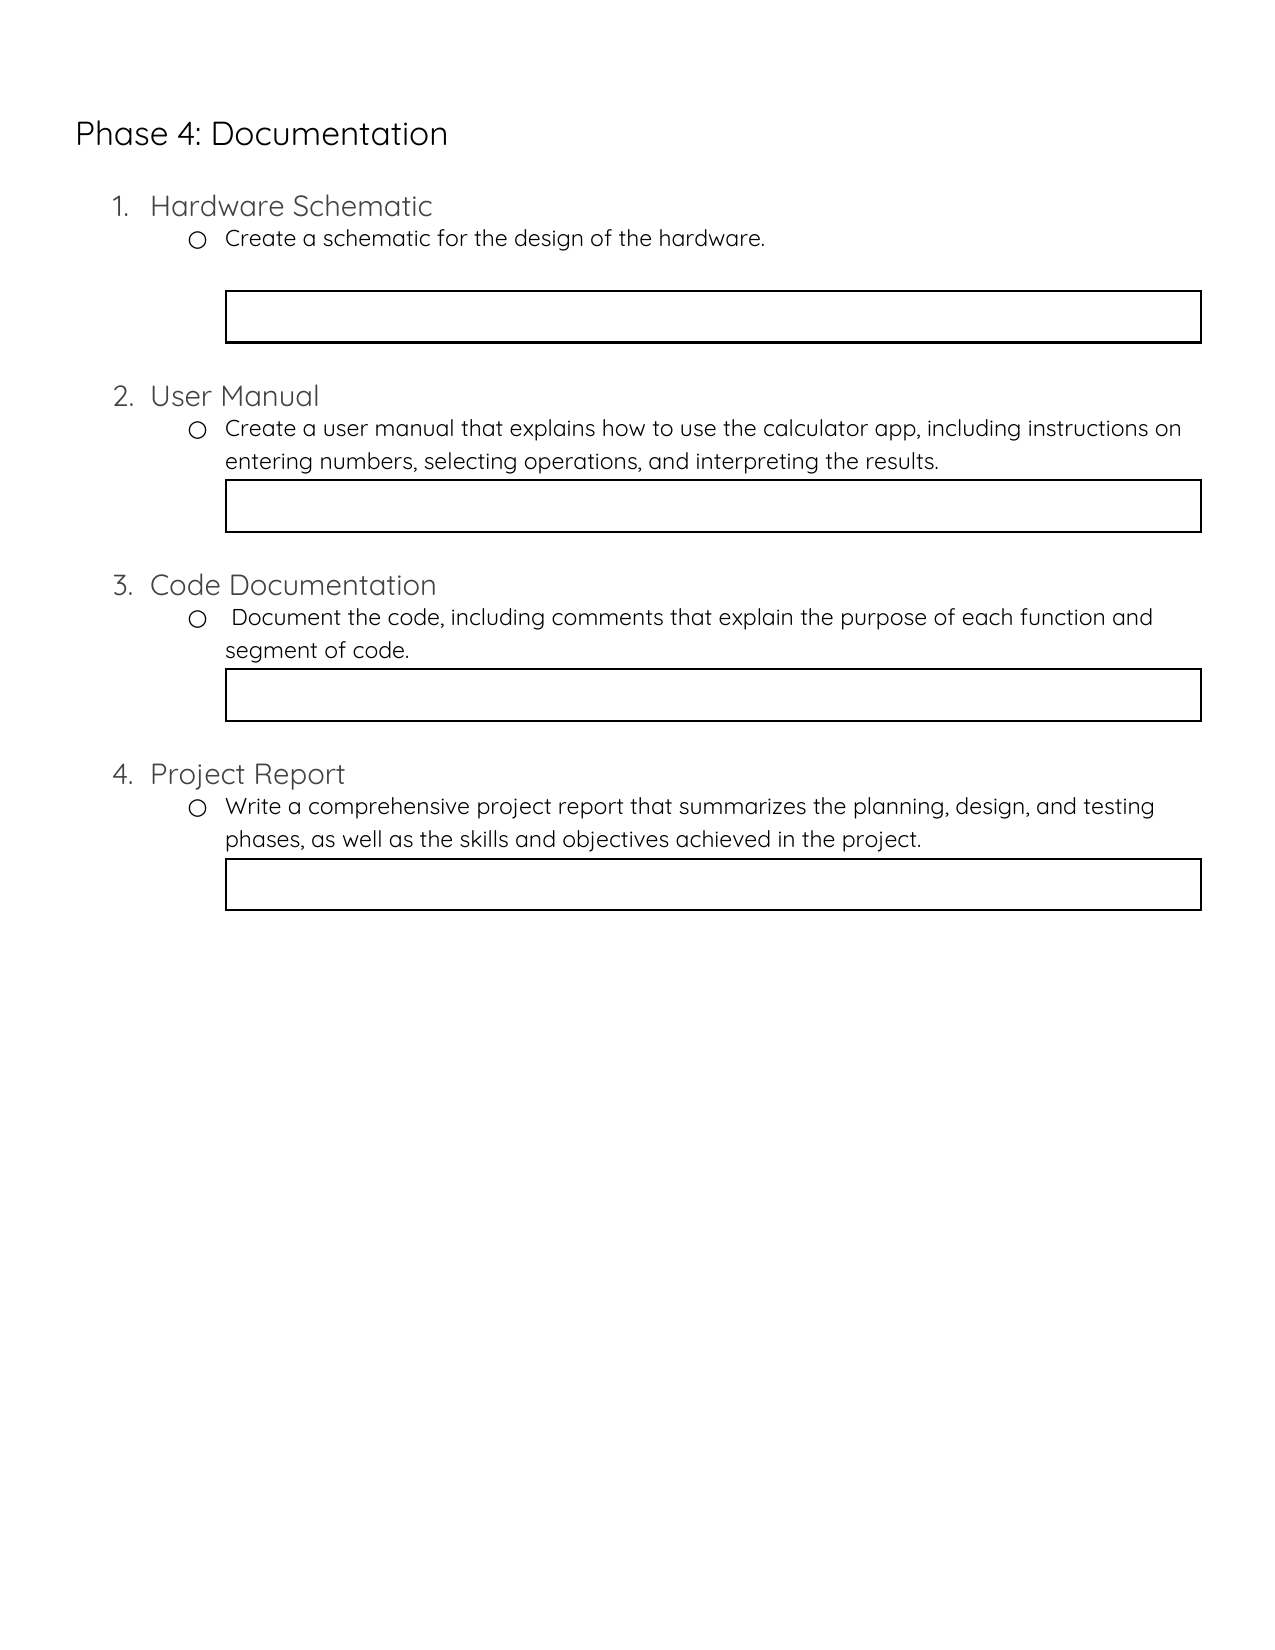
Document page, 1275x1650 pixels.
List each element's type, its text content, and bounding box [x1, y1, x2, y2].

subtitle Phase 4: Documentation [75, 112, 1200, 154]
table_header [227, 670, 1200, 720]
table_header [227, 860, 1200, 909]
list Create a schematic for the design of the hardware. [187, 224, 1200, 253]
subtitle Project Report [112, 755, 1200, 792]
subtitle Code Documentation [112, 566, 1200, 602]
subtitle User Manual [112, 377, 1200, 413]
list Document the code, including comments that explain the purpose of each function and segment of code. [187, 602, 1200, 664]
table_header [227, 292, 1200, 341]
table_header [227, 481, 1200, 531]
list Write a comprehensive project report that summarizes the planning, design, and testing phases, as well as the skills and objectives achieved in the project. [187, 792, 1200, 853]
list Create a user manual that explains how to use the calculator app, including instructions on entering numbers, selecting operations, and interpreting the results. [187, 413, 1200, 475]
subtitle Hardware Schematic [112, 187, 1200, 224]
